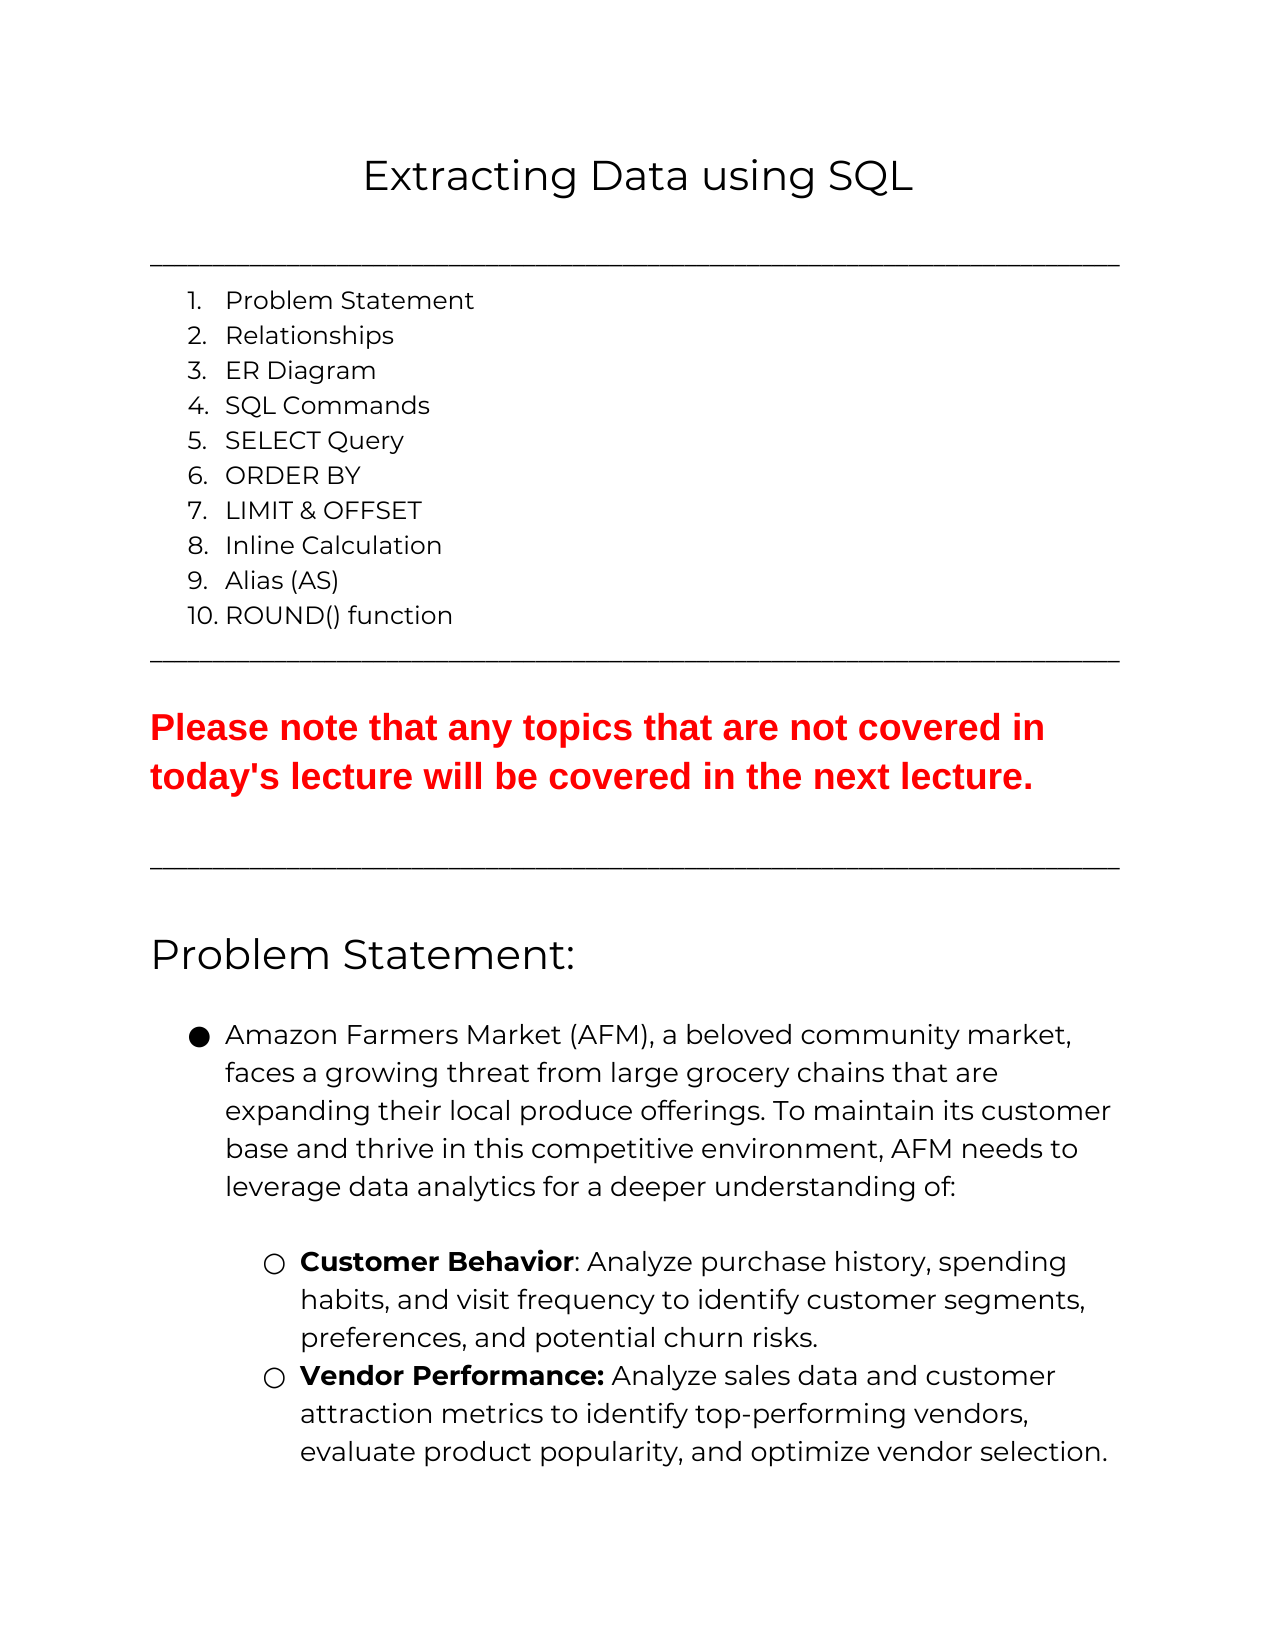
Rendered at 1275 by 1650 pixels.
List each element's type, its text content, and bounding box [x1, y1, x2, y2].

list Relationships [187, 320, 1125, 350]
list Amazon Farmers Market (AFM), a beloved community market, faces a growing threat from large grocery chains that are expanding their local produce offerings. To maintain its customer base and thrive in this competitive environment, AFM needs to leverage data analytics for a deeper understanding of: [187, 1018, 1125, 1203]
text Please note that any topics that are not covered in today's lecture will be covered in the next lecture. [150, 705, 1125, 798]
list SELECT Query [187, 425, 1125, 455]
list ORDER BY [187, 460, 1125, 490]
list SQL Commands [187, 390, 1125, 420]
list LIMIT & OFFSET [187, 495, 1125, 525]
list ER Diagram [187, 355, 1125, 385]
title Extracting Data using SQL [150, 150, 1125, 201]
subtitle Problem Statement: [150, 929, 1125, 980]
text ______________________________________________________________________________ [150, 842, 1125, 872]
list Alias (AS) [187, 565, 1125, 595]
text ______________________________________________________________________________ [150, 239, 1125, 270]
list Vendor Performance: Analyze sales data and customer attraction metrics to identify top-performing vendors, evaluate product popularity, and optimize vendor selection. [262, 1359, 1125, 1468]
list Inline Calculation [187, 530, 1125, 560]
list ROUND() function [187, 600, 1125, 630]
text ______________________________________________________________________________ [150, 635, 1125, 665]
list Customer Behavior: Analyze purchase history, spending habits, and visit frequency to identify customer segments, preferences, and potential churn risks. [262, 1246, 1125, 1354]
list Problem Statement [187, 285, 1125, 315]
